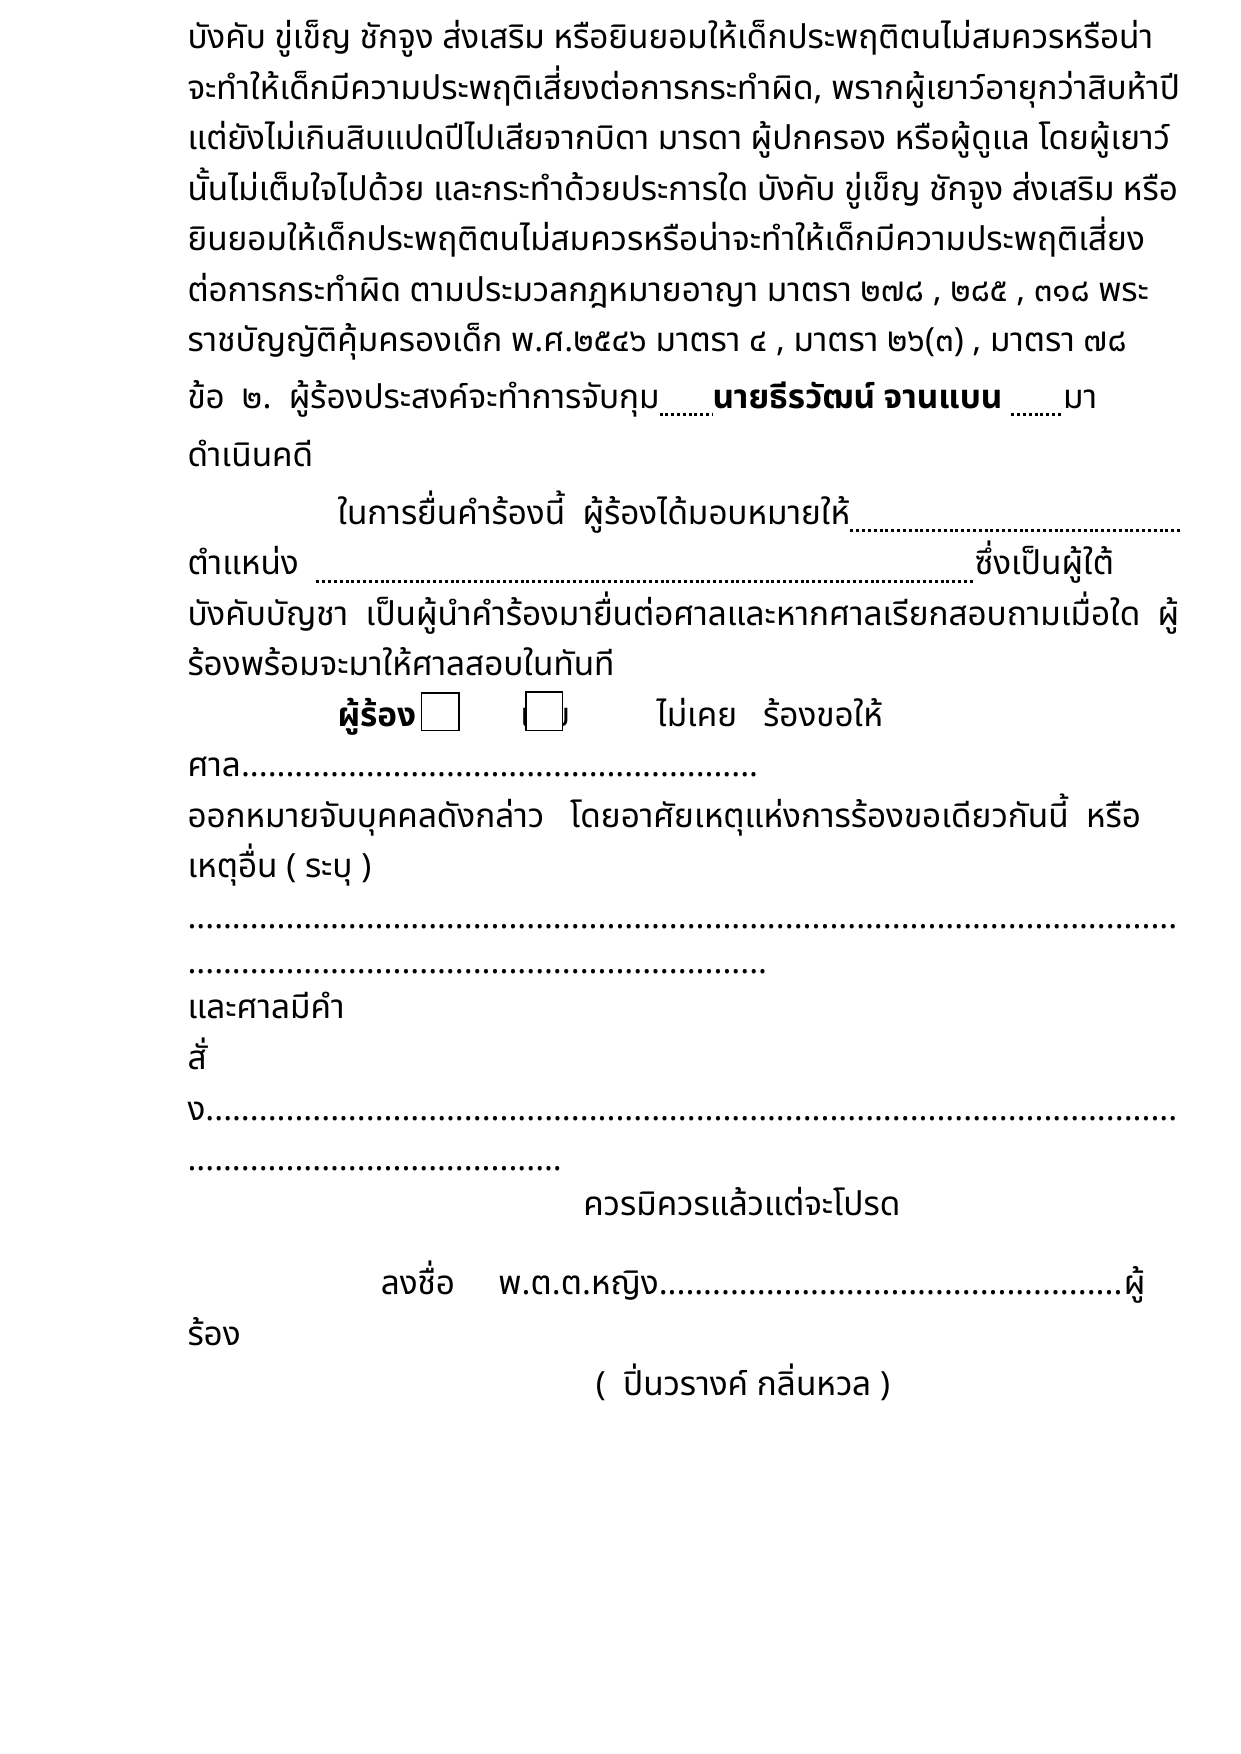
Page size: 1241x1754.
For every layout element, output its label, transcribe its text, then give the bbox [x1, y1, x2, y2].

text ................................................................................................................................................................................ [187, 893, 1180, 983]
text ควรมิควรแล้วแต่จะโปรด [187, 1180, 1180, 1231]
text ตำแหน่ง ซึ่งเป็นผู้ใต้บังคับบัญชา เป็นผู้นำคำร้องมายื่นต่อศาลและหากศาลเรียกสอบถามเมื่อใด ผู้ร้องพร้อมจะมาให้ศาลสอบในทันที [187, 539, 1180, 691]
text ( ปิ่นวรางค์ กลิ่นหวล ) [187, 1360, 1180, 1411]
text ในการยื่นคำร้องนี้ ผู้ร้องได้มอบหมายให้ [262, 489, 1180, 539]
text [187, 13, 1180, 367]
text ข้อ ๒. ผู้ร้องประสงค์จะทำการจับกุม นายธีรวัฒน์ จานแบน มาดำเนินคดี [187, 373, 1180, 481]
text ผู้ร้อง เคย ไม่เคย ร้องขอให้ศาล.......................................................... [187, 691, 1180, 792]
text ลงชื่อ พ.ต.ต.หญิง....................................................ผู้ร้อง [187, 1259, 1180, 1360]
text ออกหมายจับบุคคลดังกล่าว โดยอาศัยเหตุแห่งการร้องขอเดียวกันนี้ หรือเหตุอื่น ( ระบุ ) [187, 792, 1180, 893]
text และศาลมีคำสั่ง....................................................................................................................................................... [187, 983, 1180, 1180]
